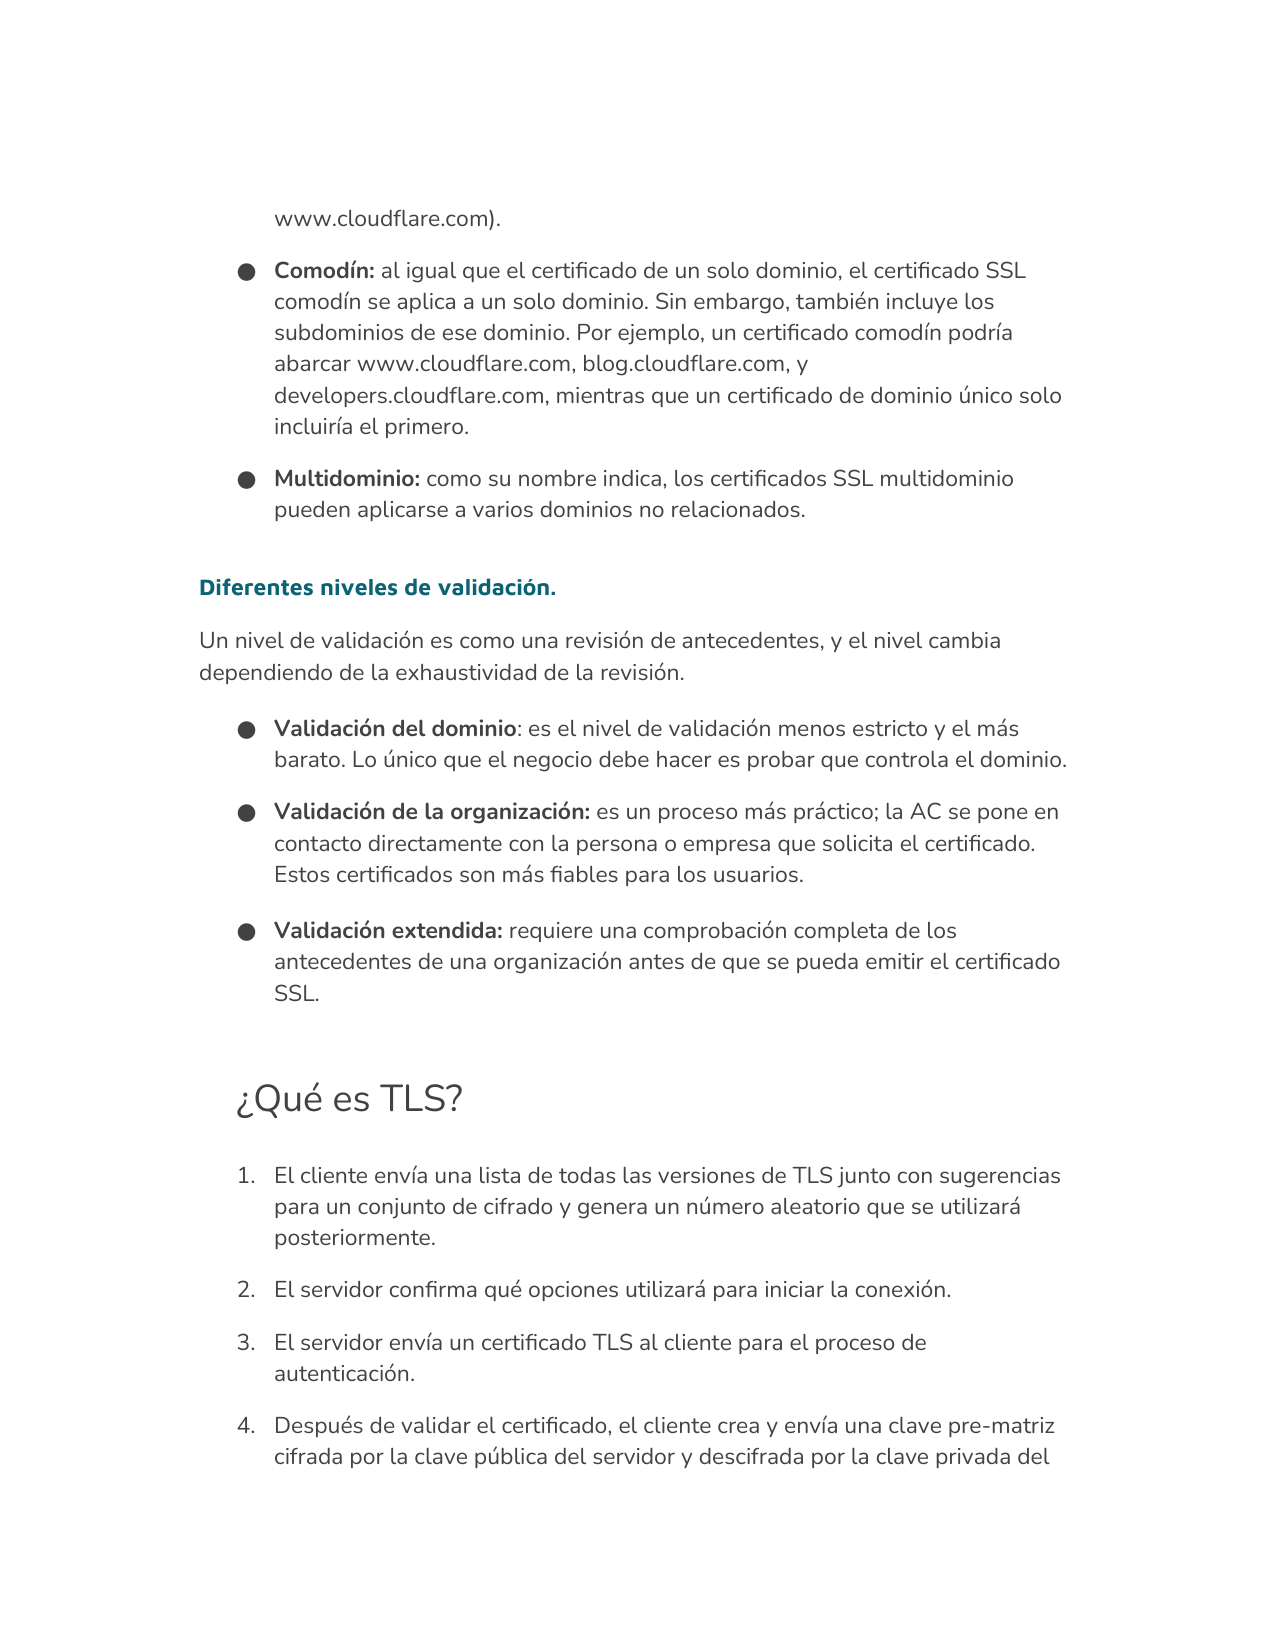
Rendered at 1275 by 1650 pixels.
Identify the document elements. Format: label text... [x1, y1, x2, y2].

table_cell Diferentes niveles de validación. Un nivel de validación es como una revisión de antecedentes, y el nivel cambia dependiendo de la exhaustividad de la revisión. Validación del dominio: es el nivel de validación menos estricto y el más barato. Lo único que el negocio debe hacer es probar que controla el dominio. Validación de la organización: es un proceso más práctico; la AC se pone en contacto directamente con la persona o empresa que solicita el certificado. Estos certificados son más fiables para los usuarios. Validación extendida: requiere una comprobación completa de los antecedentes de una organización antes de que se pueda emitir el certificado SSL. [190, 563, 1080, 1040]
table_cell ¿Qué es TLS? [190, 1042, 1080, 1148]
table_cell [190, 172, 1080, 561]
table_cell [190, 1150, 1080, 1483]
